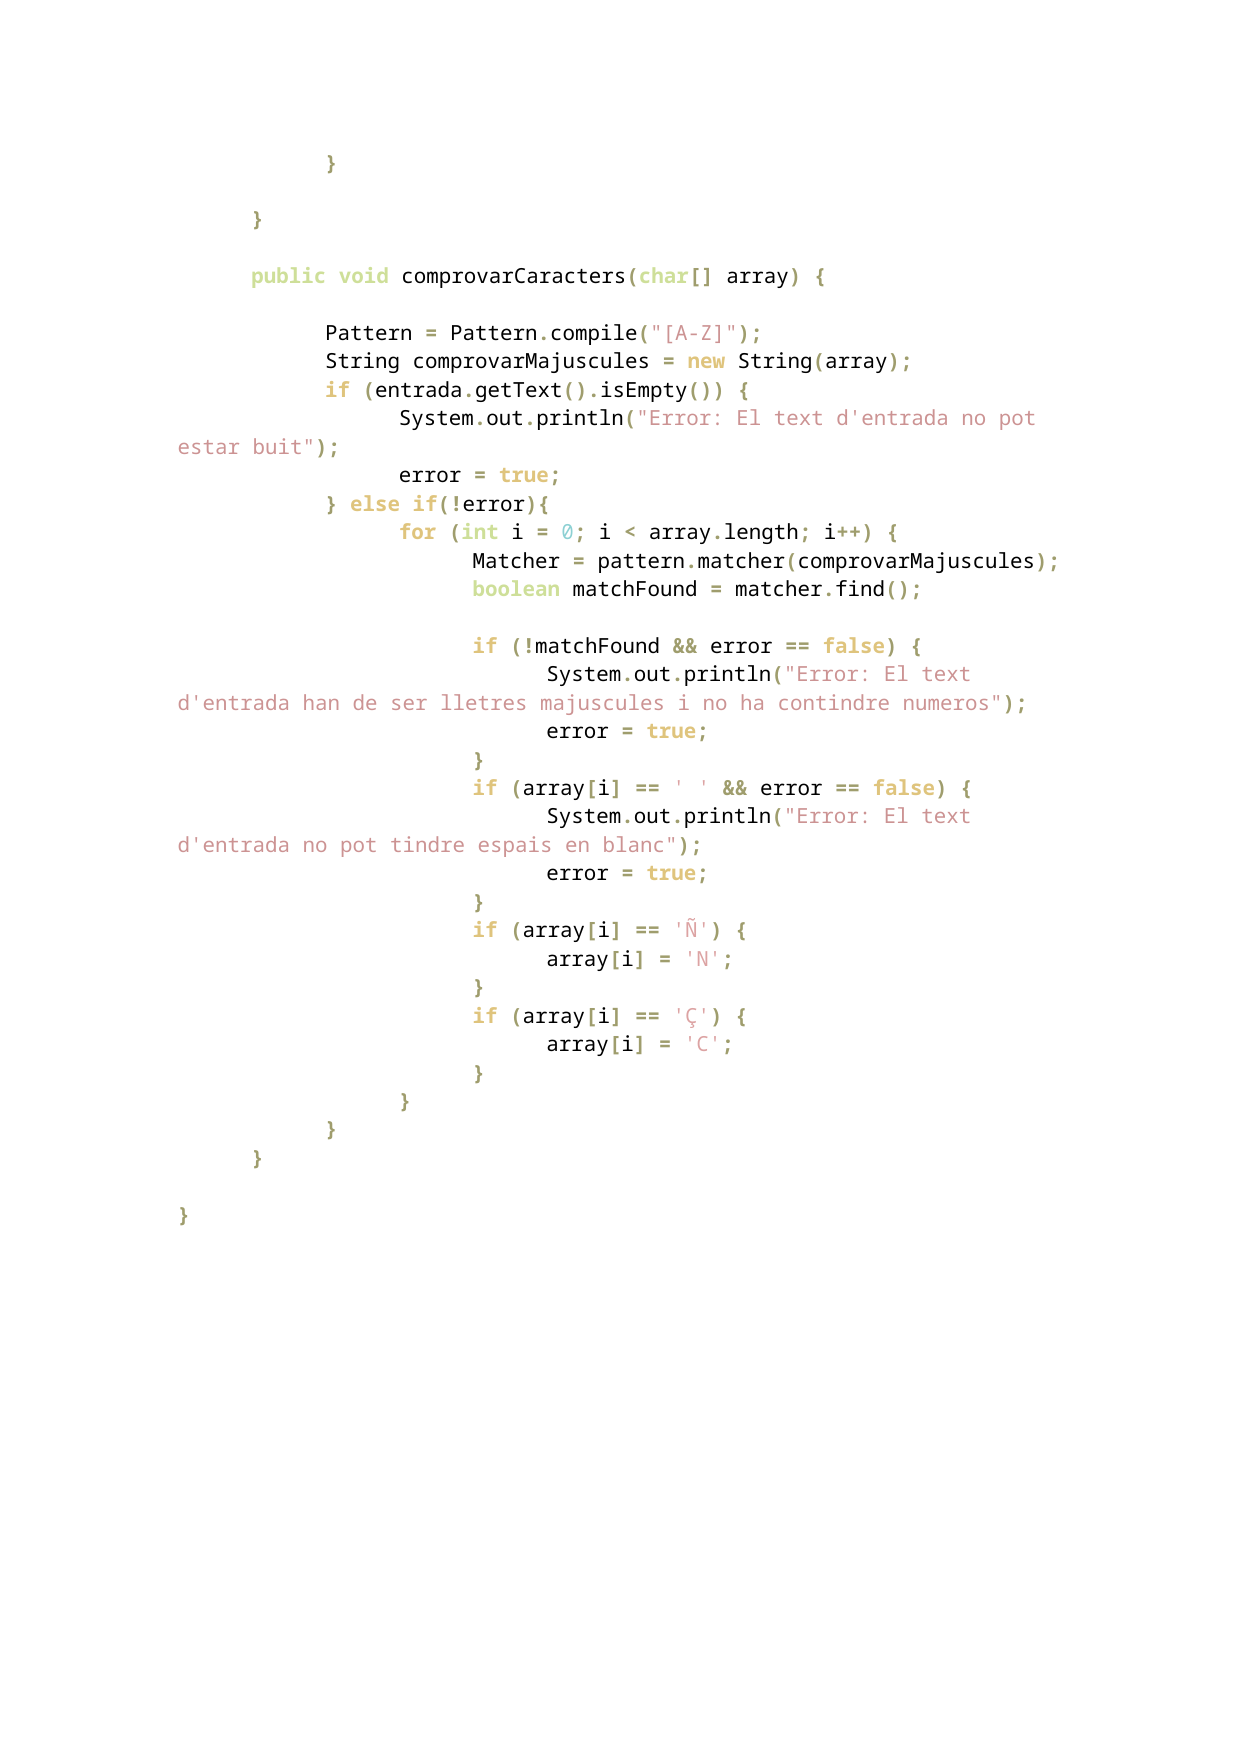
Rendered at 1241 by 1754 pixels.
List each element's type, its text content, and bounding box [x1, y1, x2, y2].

text if (!matchFound && error == false) { [177, 631, 1063, 659]
text public void comprovarCaracters(char[] array) { [177, 261, 1063, 290]
text if (array[i] == ' ' && error == false) { [177, 773, 1063, 802]
text } [177, 204, 1063, 233]
text System.out.println("Error: El text d'entrada no pot tindre espais en blanc"); [177, 802, 1063, 858]
text error = true; [177, 858, 1063, 887]
text if (entrada.getText().isEmpty()) { [177, 375, 1063, 403]
text } [177, 1143, 1063, 1171]
text error = true; [177, 716, 1063, 745]
text error = true; [177, 460, 1063, 489]
text } [177, 887, 1063, 915]
text boolean matchFound = matcher.find(); [177, 574, 1063, 603]
text array[i] = 'C'; [177, 1029, 1063, 1058]
text Pattern = Pattern.compile("[A-Z]"); [177, 318, 1063, 347]
text System.out.println("Error: El text d'entrada han de ser lletres majuscules i no ha contindre numeros"); [177, 659, 1063, 716]
text } [177, 148, 1063, 176]
text } [177, 972, 1063, 1001]
text } [177, 745, 1063, 773]
text } [177, 1058, 1063, 1086]
text if (array[i] == 'Ç') { [177, 1001, 1063, 1029]
text String comprovarMajuscules = new String(array); [177, 347, 1063, 375]
text if (array[i] == 'Ñ') { [177, 915, 1063, 944]
text } [177, 1200, 1063, 1228]
text } [177, 1114, 1063, 1143]
text Matcher = pattern.matcher(comprovarMajuscules); [177, 546, 1063, 574]
text } else if(!error){ [177, 489, 1063, 517]
text for (int i = 0; i < array.length; i++) { [177, 517, 1063, 546]
text } [177, 1086, 1063, 1114]
text System.out.println("Error: El text d'entrada no pot estar buit"); [177, 403, 1063, 460]
text array[i] = 'N'; [177, 944, 1063, 972]
